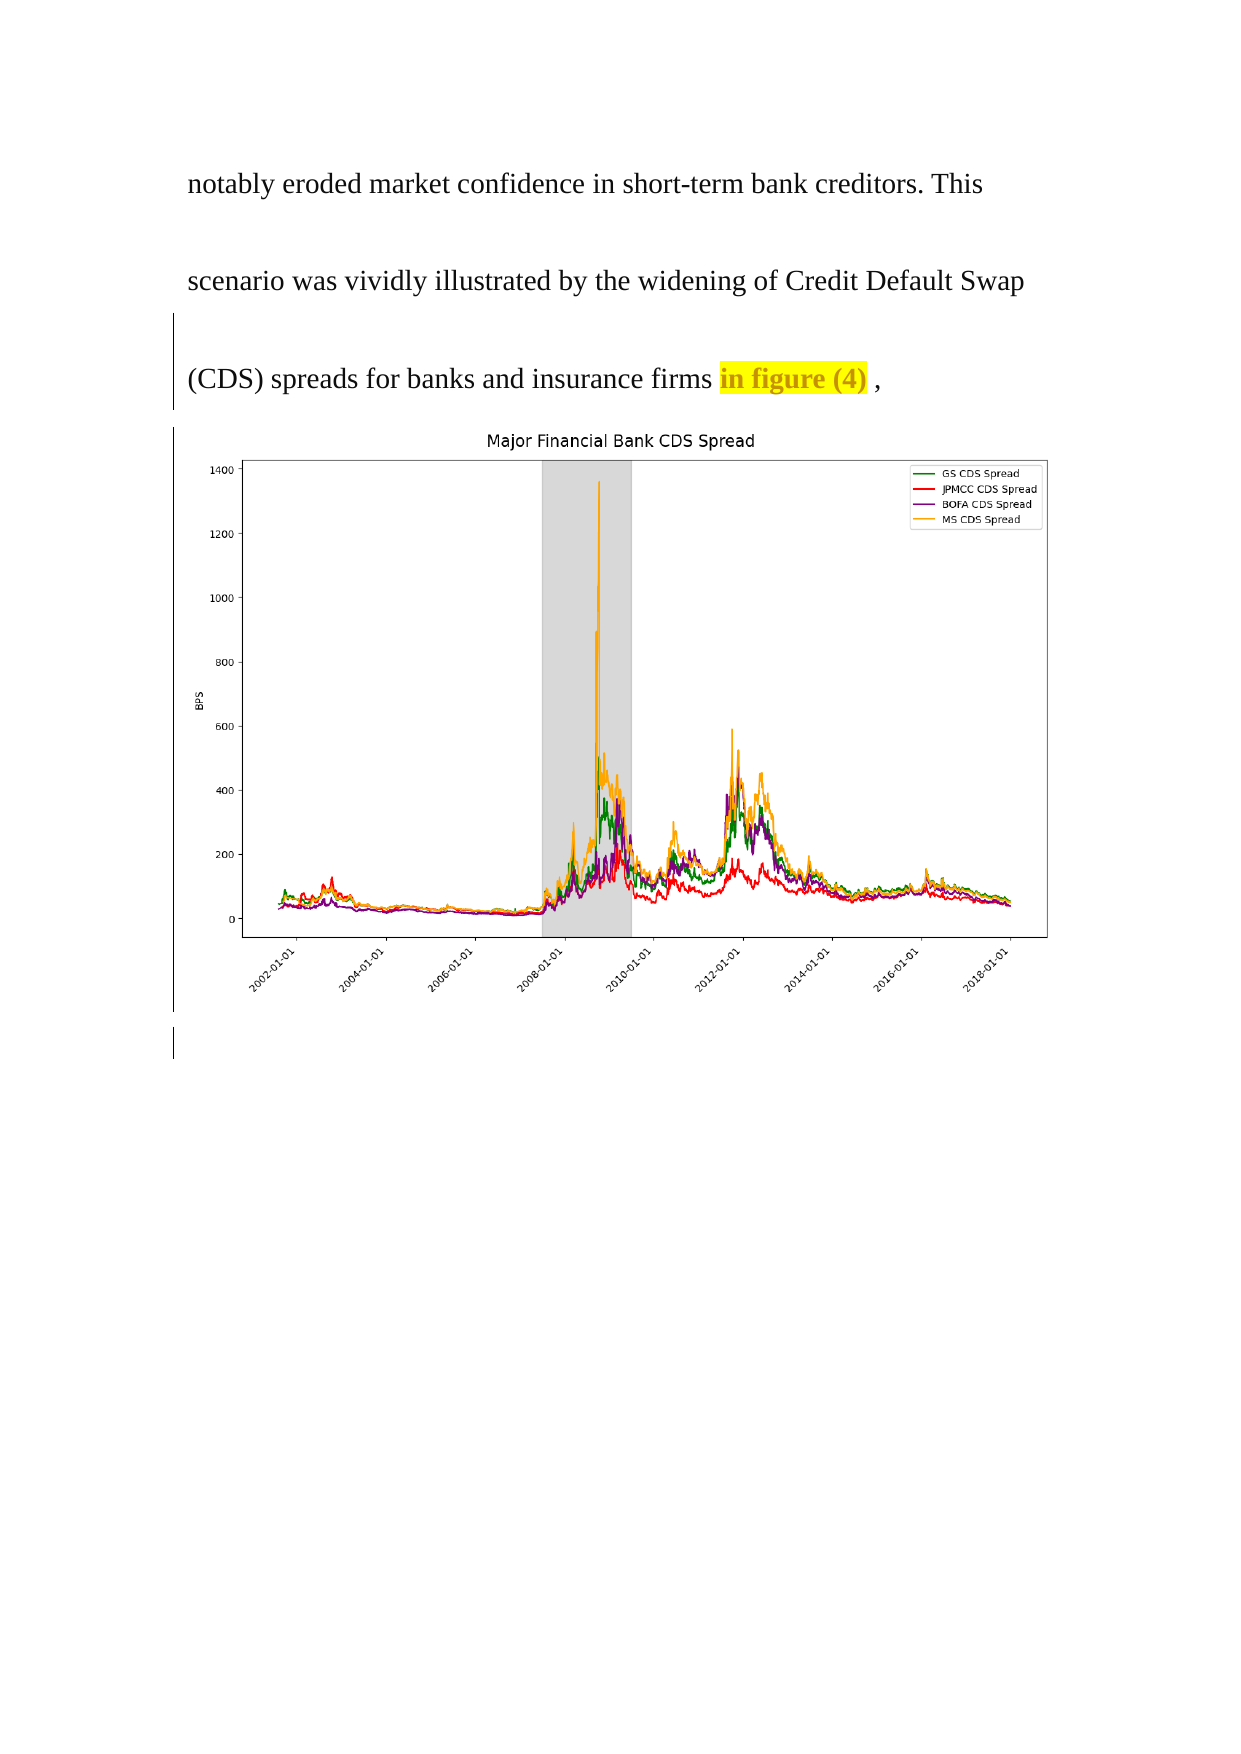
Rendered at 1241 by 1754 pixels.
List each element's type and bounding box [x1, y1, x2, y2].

picture [187, 426, 1053, 1000]
text [187, 150, 1053, 410]
